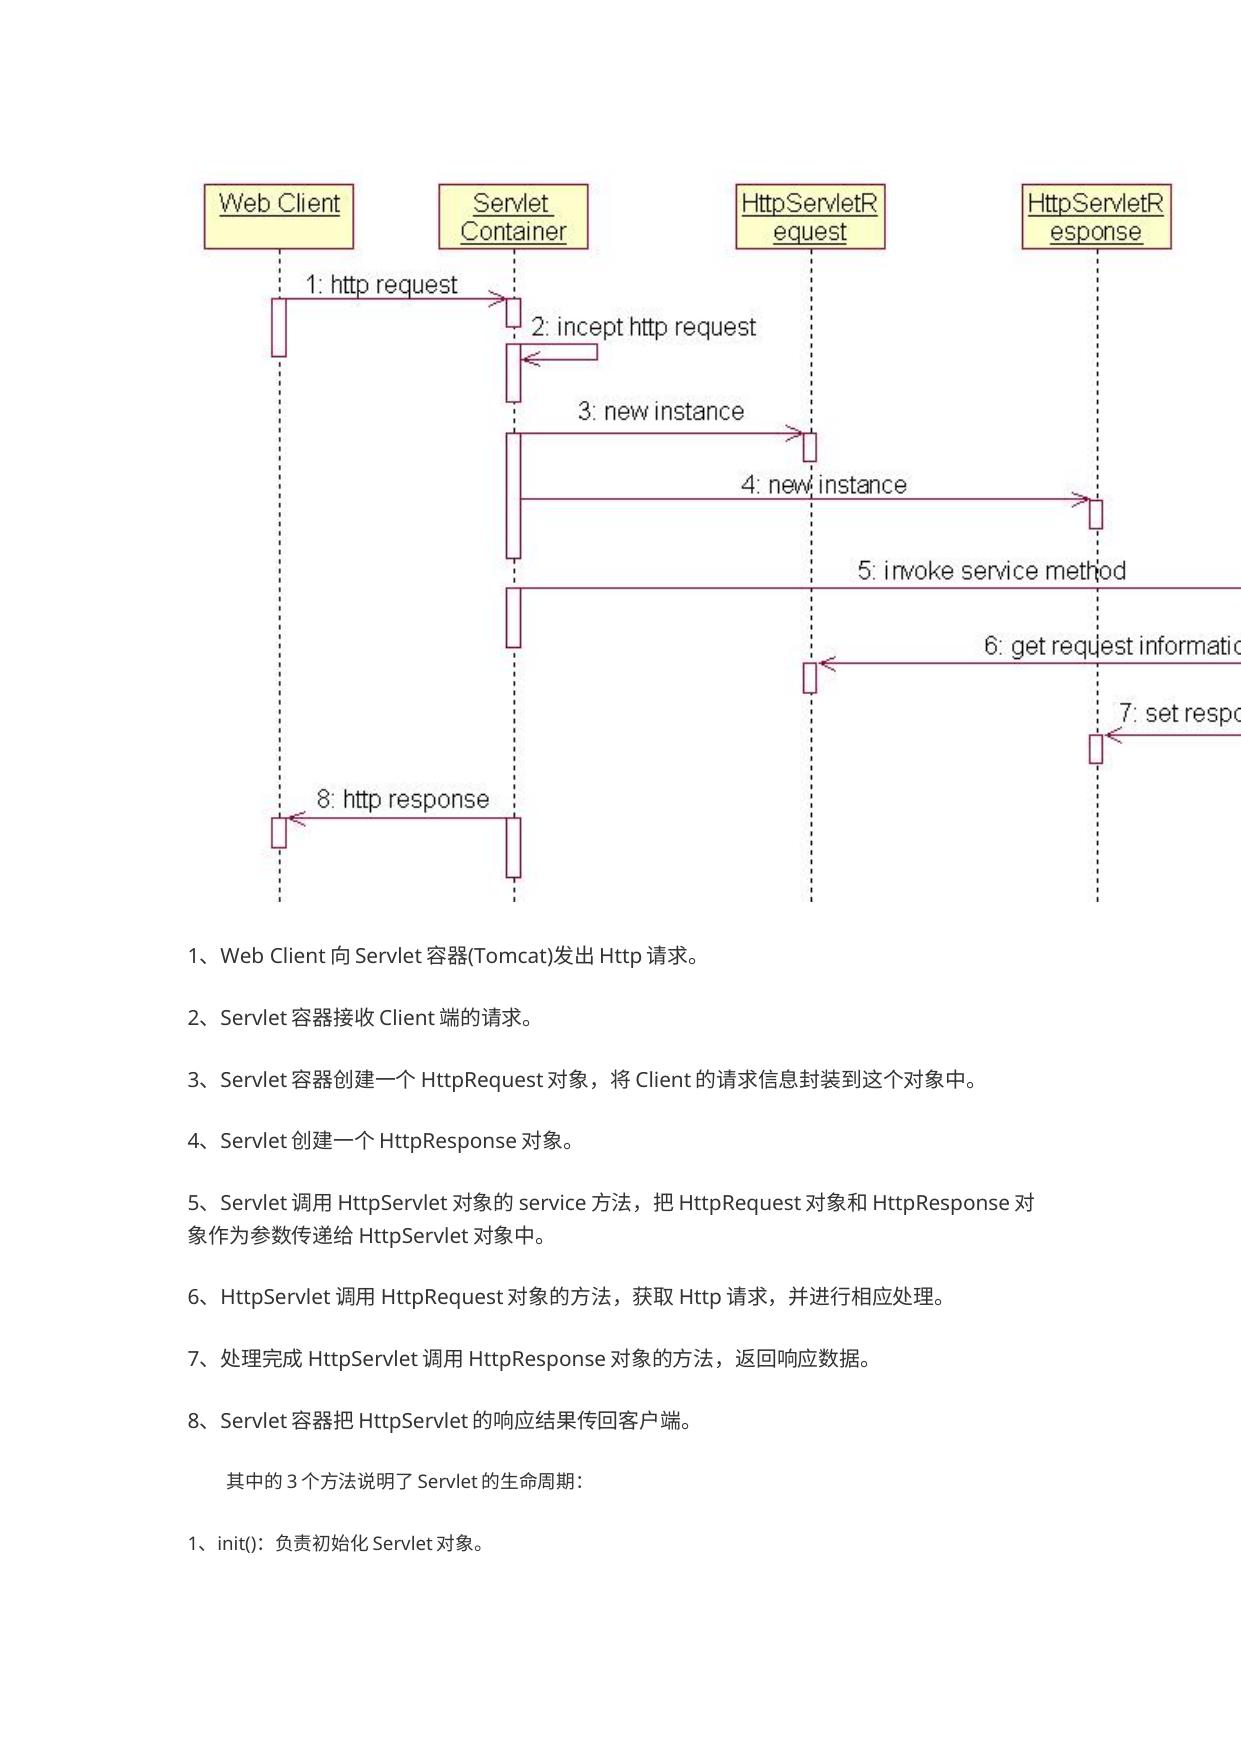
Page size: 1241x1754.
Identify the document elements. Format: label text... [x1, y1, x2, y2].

text 4、Servlet创建一个HttpResponse对象。 [187, 1124, 1053, 1156]
text 5、Servlet调用HttpServlet对象的service方法，把HttpRequest对象和HttpResponse对象作为参数传递给HttpServlet对象中。 [187, 1185, 1053, 1250]
text 6、HttpServlet调用HttpRequest对象的方法，获取Http请求，并进行相应处理。 [187, 1279, 1053, 1312]
text 2、Servlet容器接收Client端的请求。 [187, 1000, 1053, 1033]
text 7、处理完成HttpServlet调用HttpResponse对象的方法，返回响应数据。 [187, 1341, 1053, 1374]
text 1、Web Client向Servlet容器(Tomcat)发出Http请求。 [187, 939, 1053, 971]
text 8、Servlet容器把HttpServlet的响应结果传回客户端。 [187, 1403, 1053, 1435]
text 3、Servlet容器创建一个HttpRequest对象，将Client的请求信息封装到这个对象中。 [187, 1062, 1053, 1094]
picture [187, 170, 1241, 902]
text 1、init()：负责初始化Servlet对象。 [187, 1526, 1053, 1559]
text 其中的3个方法说明了Servlet的生命周期： [187, 1464, 1053, 1497]
